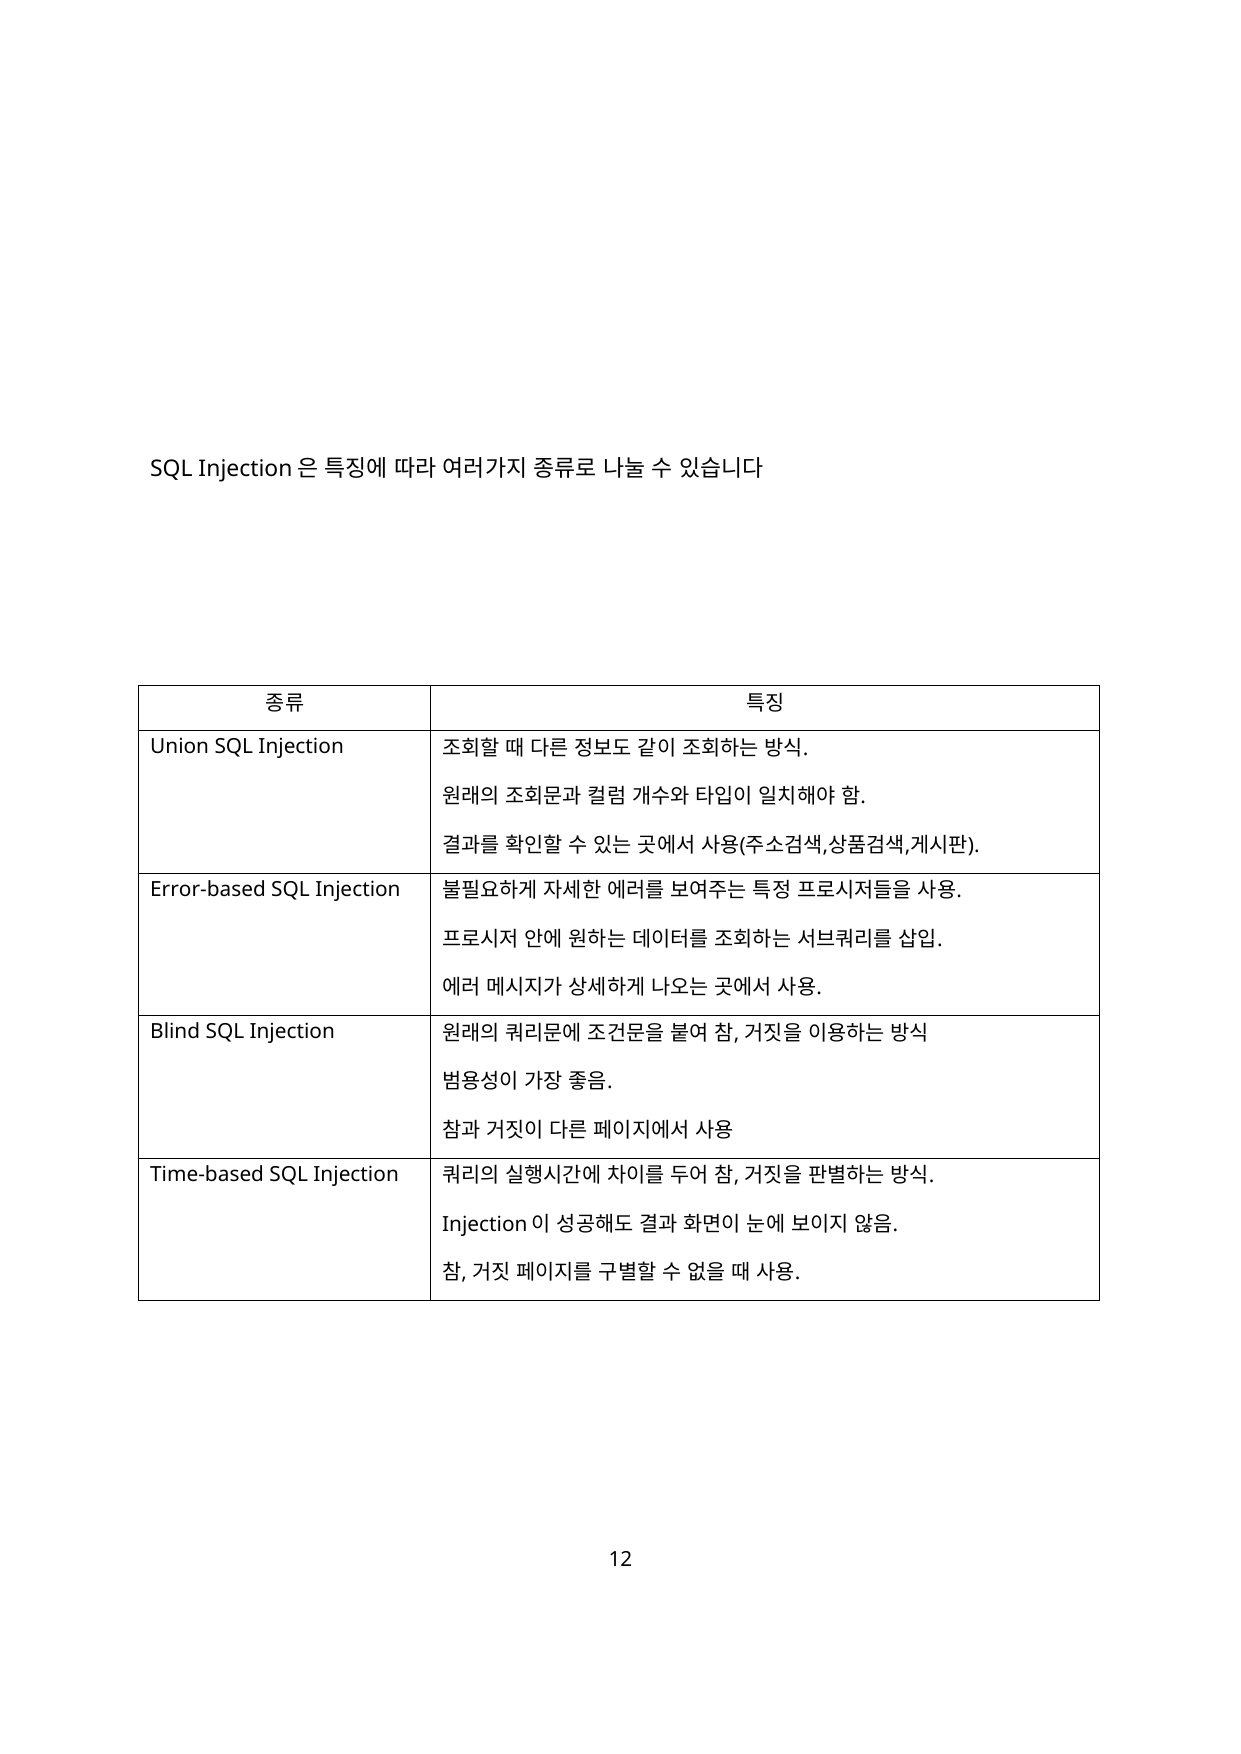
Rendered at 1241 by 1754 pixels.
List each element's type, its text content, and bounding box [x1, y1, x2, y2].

table_cell 원래의 쿼리문에 조건문을 붙여 참, 거짓을 이용하는 방식 범용성이 가장 좋음. 참과 거짓이 다른 페이지에서 사용 [431, 1016, 1099, 1158]
table_cell Error-based SQL Injection [139, 874, 430, 1015]
table_cell 불필요하게 자세한 에러를 보여주는 특정 프로시저들을 사용. 프로시저 안에 원하는 데이터를 조회하는 서브쿼리를 삽입. 에러 메시지가 상세하게 나오는 곳에서 사용. [431, 874, 1099, 1015]
text SQL Injection은 특징에 따라 여러가지 종류로 나눌 수 있습니다 [150, 450, 1090, 483]
table_cell Union SQL Injection [139, 731, 430, 873]
table_cell 쿼리의 실행시간에 차이를 두어 참, 거짓을 판별하는 방식. Injection이 성공해도 결과 화면이 눈에 보이지 않음. 참, 거짓 페이지를 구별할 수 없을 때 사용. [431, 1159, 1099, 1300]
table_cell 조회할 때 다른 정보도 같이 조회하는 방식. 원래의 조회문과 컬럼 개수와 타입이 일치해야 함. 결과를 확인할 수 있는 곳에서 사용(주소검색,상품검색,게시판). [431, 731, 1099, 873]
table_cell Time-based SQL Injection [139, 1159, 430, 1300]
table_header 특징 [431, 686, 1099, 730]
table_header 종류 [139, 686, 430, 730]
table_cell Blind SQL Injection [139, 1016, 430, 1158]
